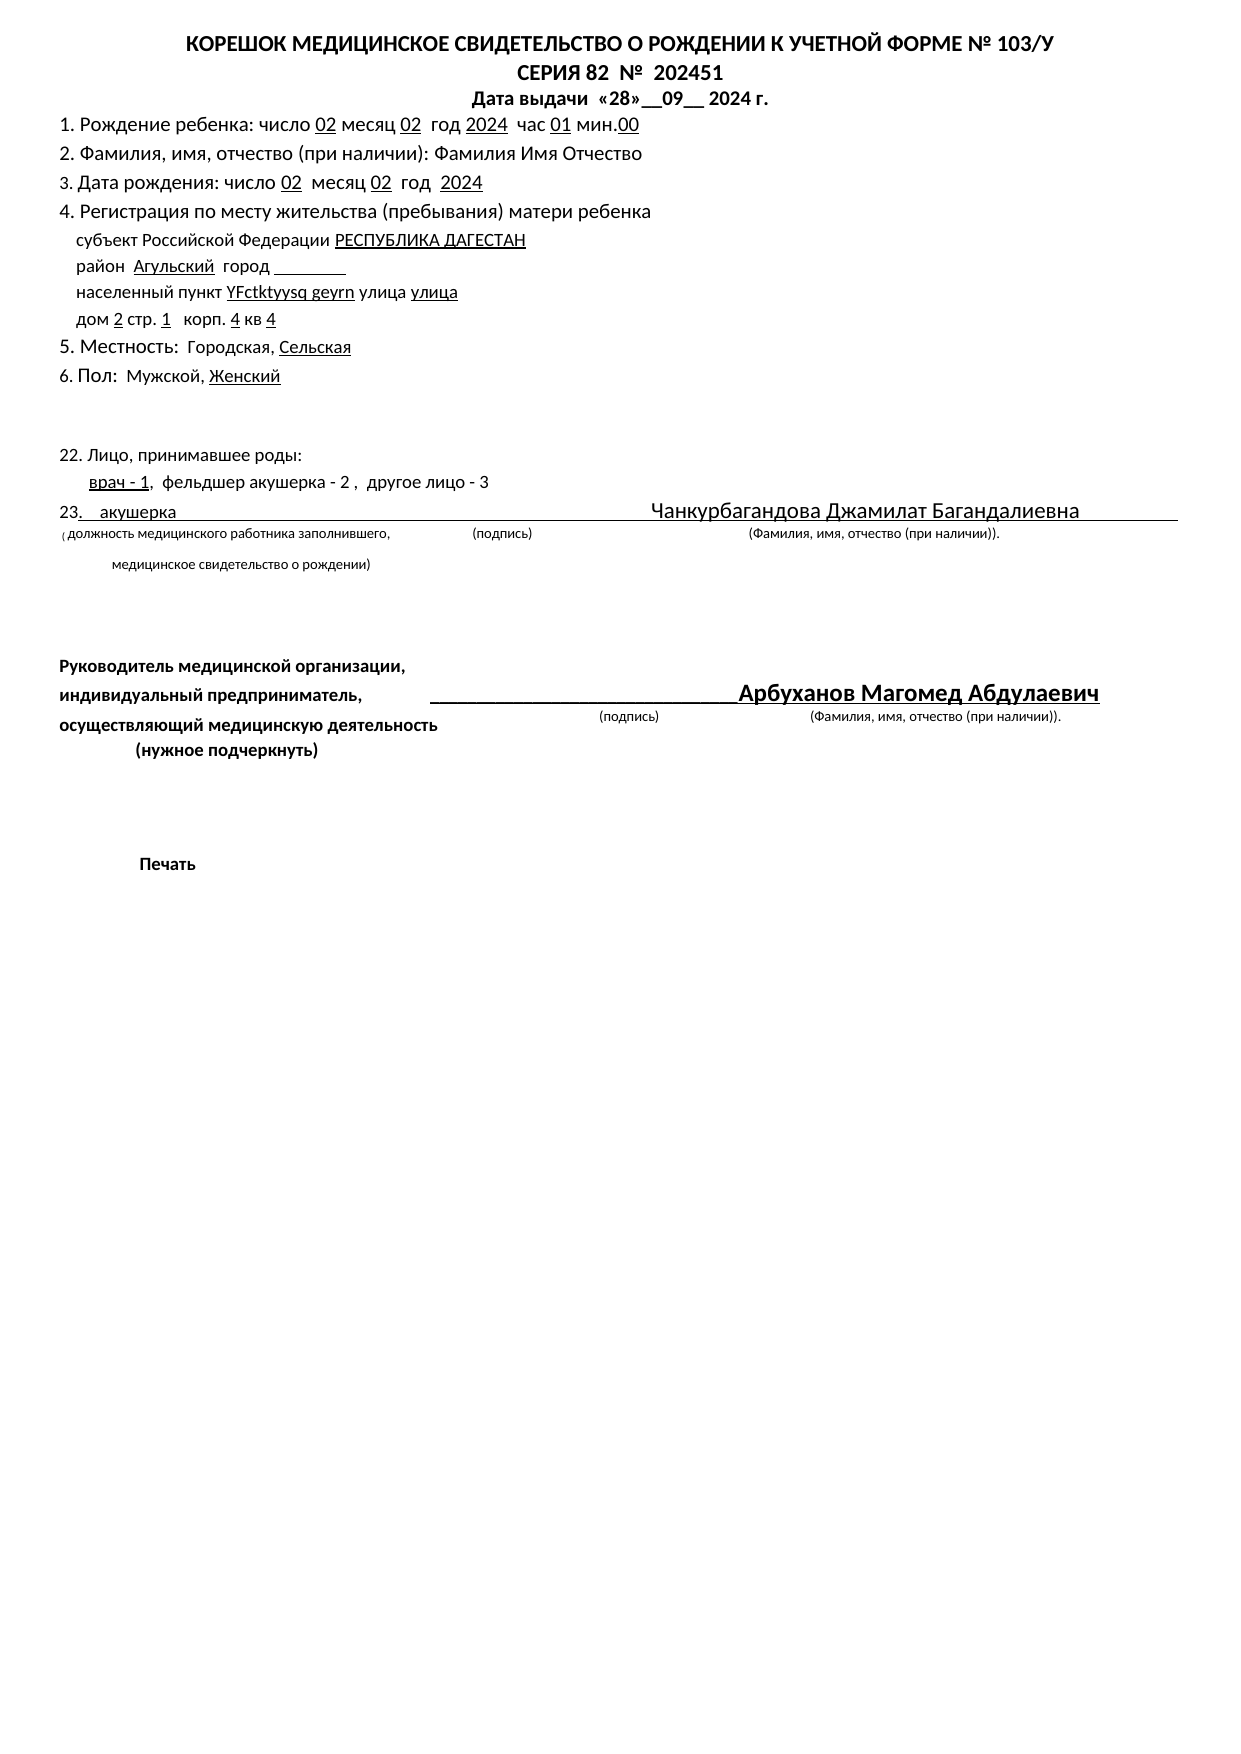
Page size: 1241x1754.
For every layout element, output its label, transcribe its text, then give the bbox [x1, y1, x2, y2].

text 2. Фамилия, имя, отчество (при наличии): Фамилия Имя Отчество [59, 140, 1181, 166]
text 22. Лицо, принимавшее роды: [59, 443, 1181, 466]
text медицинское свидетельство о рождении) [59, 555, 1181, 585]
text субъект Российской Федерации РЕСПУБЛИКА ДАГЕСТАН [59, 228, 1181, 251]
text 1. Рождение ребенка: число 02 месяц 02 год 2024 час 01 мин.00 [59, 111, 1181, 136]
text 23. акушерка Чанкурбагандова Джамилат Багандалиевна [59, 496, 1181, 524]
text 4. Регистрация по месту жительства (пребывания) матери ребенка [59, 198, 1181, 224]
text 5. Местность: Городская, Сельская [59, 333, 1181, 359]
text населенный пункт YFctktyysq geyrn улица улица [59, 281, 1181, 304]
text врач - 1, фельдшер акушерка - 2 , другое лицо - 3 [59, 470, 1181, 493]
text Руководитель медицинской организации, [59, 654, 1181, 677]
text (нужное подчеркнуть) [59, 738, 1181, 761]
text Печать [59, 853, 1181, 876]
text Дата выдачи «28»__09__ 2024 г. [59, 86, 1181, 111]
text индивидуальный предприниматель, _________________________________Арбуханов Магомед Абдулаевич [59, 677, 1181, 707]
text ( должность медицинского работника заполнившего, (подпись) (Фамилия, имя, отчество (при наличии)). [59, 524, 1181, 555]
text район Агульский город [59, 254, 1181, 277]
text 3. Дата рождения: число 02 месяц 02 год 2024 [59, 169, 1181, 195]
text осуществляющий медицинскую деятельность (подпись) (Фамилия, имя, отчество (при наличии)). [59, 707, 1181, 738]
text дом 2 стр. 1 корп. 4 кв 4 [59, 307, 1181, 330]
text СЕРИЯ 82 № 202451 [59, 58, 1181, 86]
text 6. Пол: Мужской, Женский [59, 363, 1181, 388]
text КОРЕШОК МЕДИЦИНСКОЕ СВИДЕТЕЛЬСТВО О РОЖДЕНИИ К УЧЕТНОЙ ФОРМЕ № 103/У [59, 29, 1181, 58]
